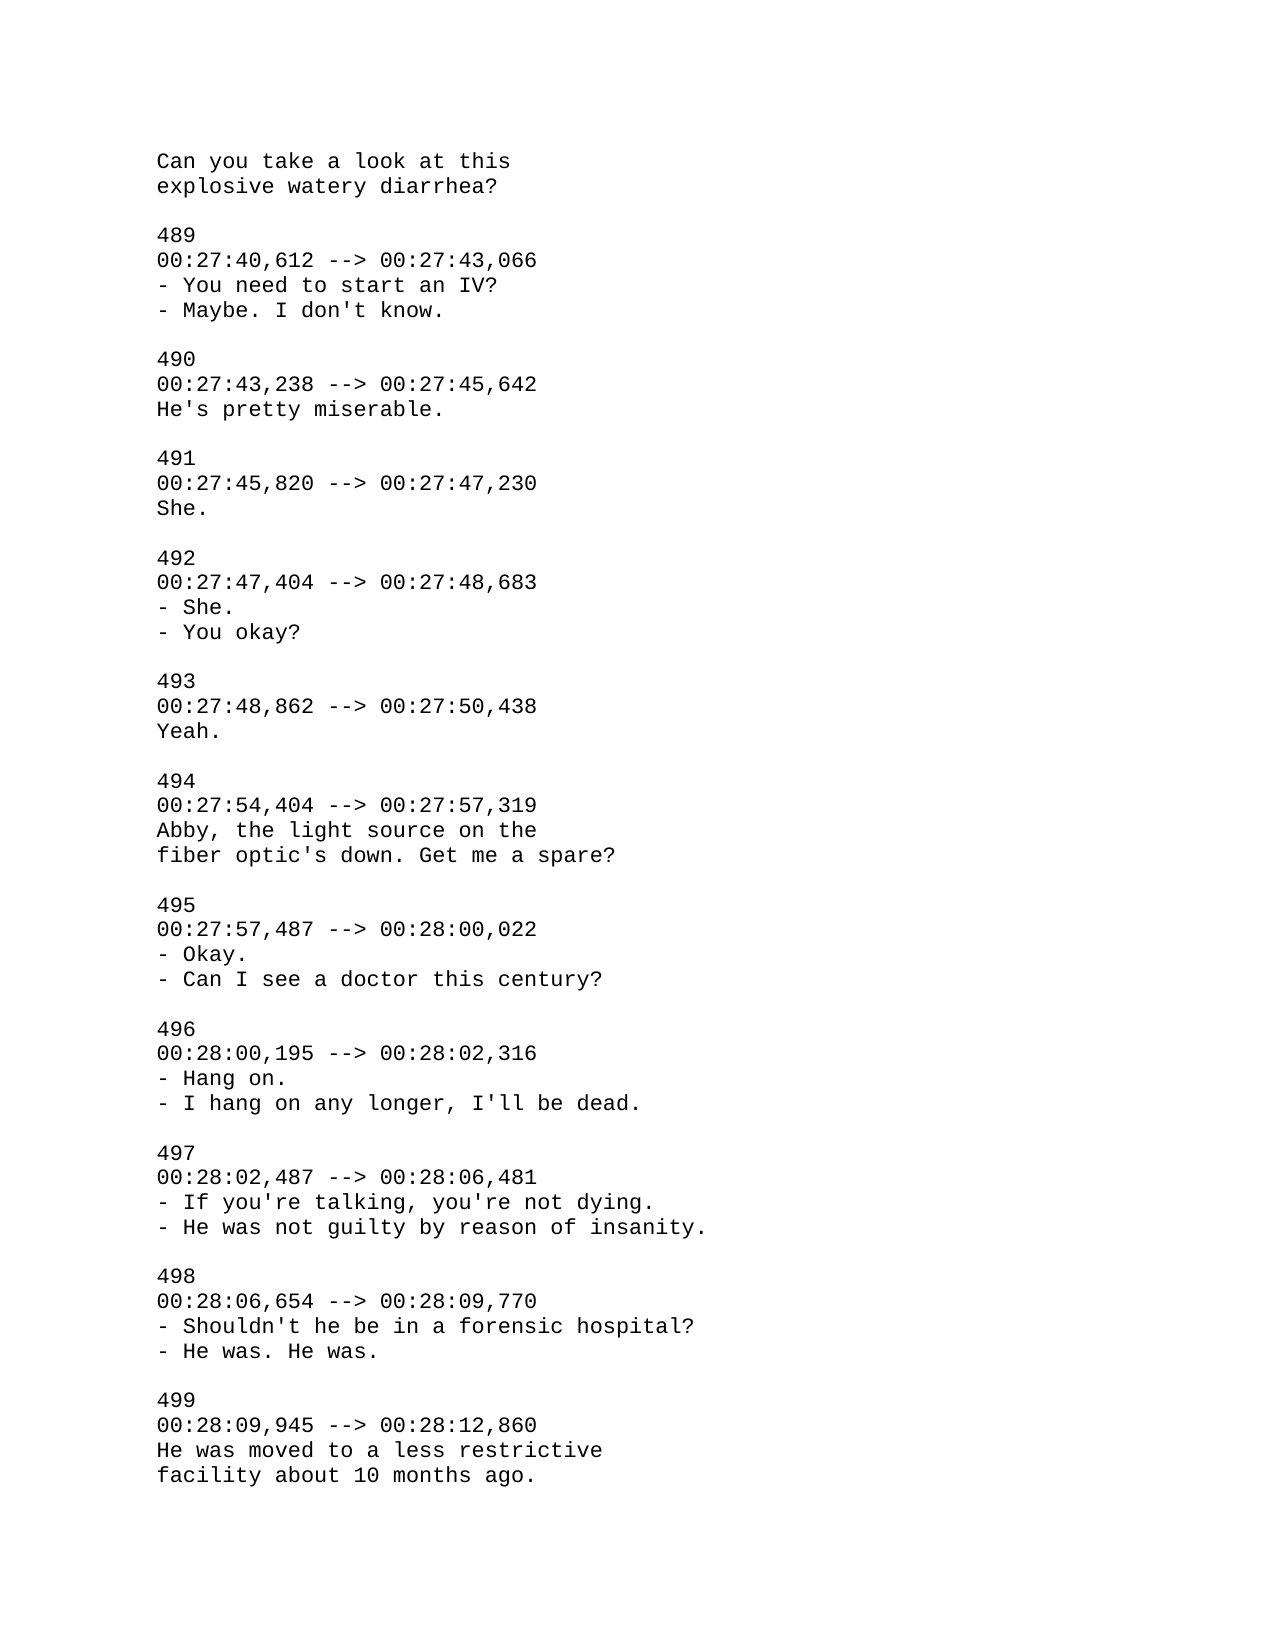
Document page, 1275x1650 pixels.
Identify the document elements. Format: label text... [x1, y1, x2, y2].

text facility about 10 months ago. [156, 1464, 1118, 1489]
text He's pretty miserable. [156, 398, 1118, 423]
text She. [156, 497, 1118, 522]
text 496 [156, 1018, 1118, 1042]
text 495 [156, 894, 1118, 918]
text - You okay? [156, 621, 1118, 646]
text - Hang on. [156, 1067, 1118, 1092]
text - Maybe. I don't know. [156, 299, 1118, 323]
text 489 [156, 224, 1118, 249]
text Yeah. [156, 720, 1118, 745]
text 00:28:06,654 --> 00:28:09,770 [156, 1290, 1118, 1315]
text 493 [156, 671, 1118, 695]
text - If you're talking, you're not dying. [156, 1191, 1118, 1216]
text - Can I see a doctor this century? [156, 968, 1118, 993]
text 00:27:43,238 --> 00:27:45,642 [156, 373, 1118, 398]
text - I hang on any longer, I'll be dead. [156, 1092, 1118, 1117]
text 00:27:40,612 --> 00:27:43,066 [156, 249, 1118, 274]
text explosive watery diarrhea? [156, 175, 1118, 199]
text 497 [156, 1142, 1118, 1166]
text Abby, the light source on the [156, 819, 1118, 844]
text 494 [156, 770, 1118, 794]
text He was moved to a less restrictive [156, 1439, 1118, 1464]
text 00:28:02,487 --> 00:28:06,481 [156, 1166, 1118, 1191]
text 00:28:09,945 --> 00:28:12,860 [156, 1414, 1118, 1439]
text 00:27:48,862 --> 00:27:50,438 [156, 695, 1118, 720]
text - You need to start an IV? [156, 274, 1118, 299]
text 490 [156, 348, 1118, 373]
text 00:28:00,195 --> 00:28:02,316 [156, 1042, 1118, 1067]
text - She. [156, 596, 1118, 621]
text 00:27:57,487 --> 00:28:00,022 [156, 918, 1118, 943]
text - Okay. [156, 943, 1118, 968]
text fiber optic's down. Get me a spare? [156, 844, 1118, 869]
text 498 [156, 1266, 1118, 1290]
text 00:27:54,404 --> 00:27:57,319 [156, 794, 1118, 819]
text Can you take a look at this [156, 150, 1118, 175]
text 00:27:47,404 --> 00:27:48,683 [156, 571, 1118, 596]
text - Shouldn't he be in a forensic hospital? [156, 1315, 1118, 1340]
text 492 [156, 547, 1118, 571]
text - He was. He was. [156, 1340, 1118, 1365]
text 491 [156, 447, 1118, 472]
text 00:27:45,820 --> 00:27:47,230 [156, 472, 1118, 497]
text - He was not guilty by reason of insanity. [156, 1216, 1118, 1241]
text 499 [156, 1389, 1118, 1414]
